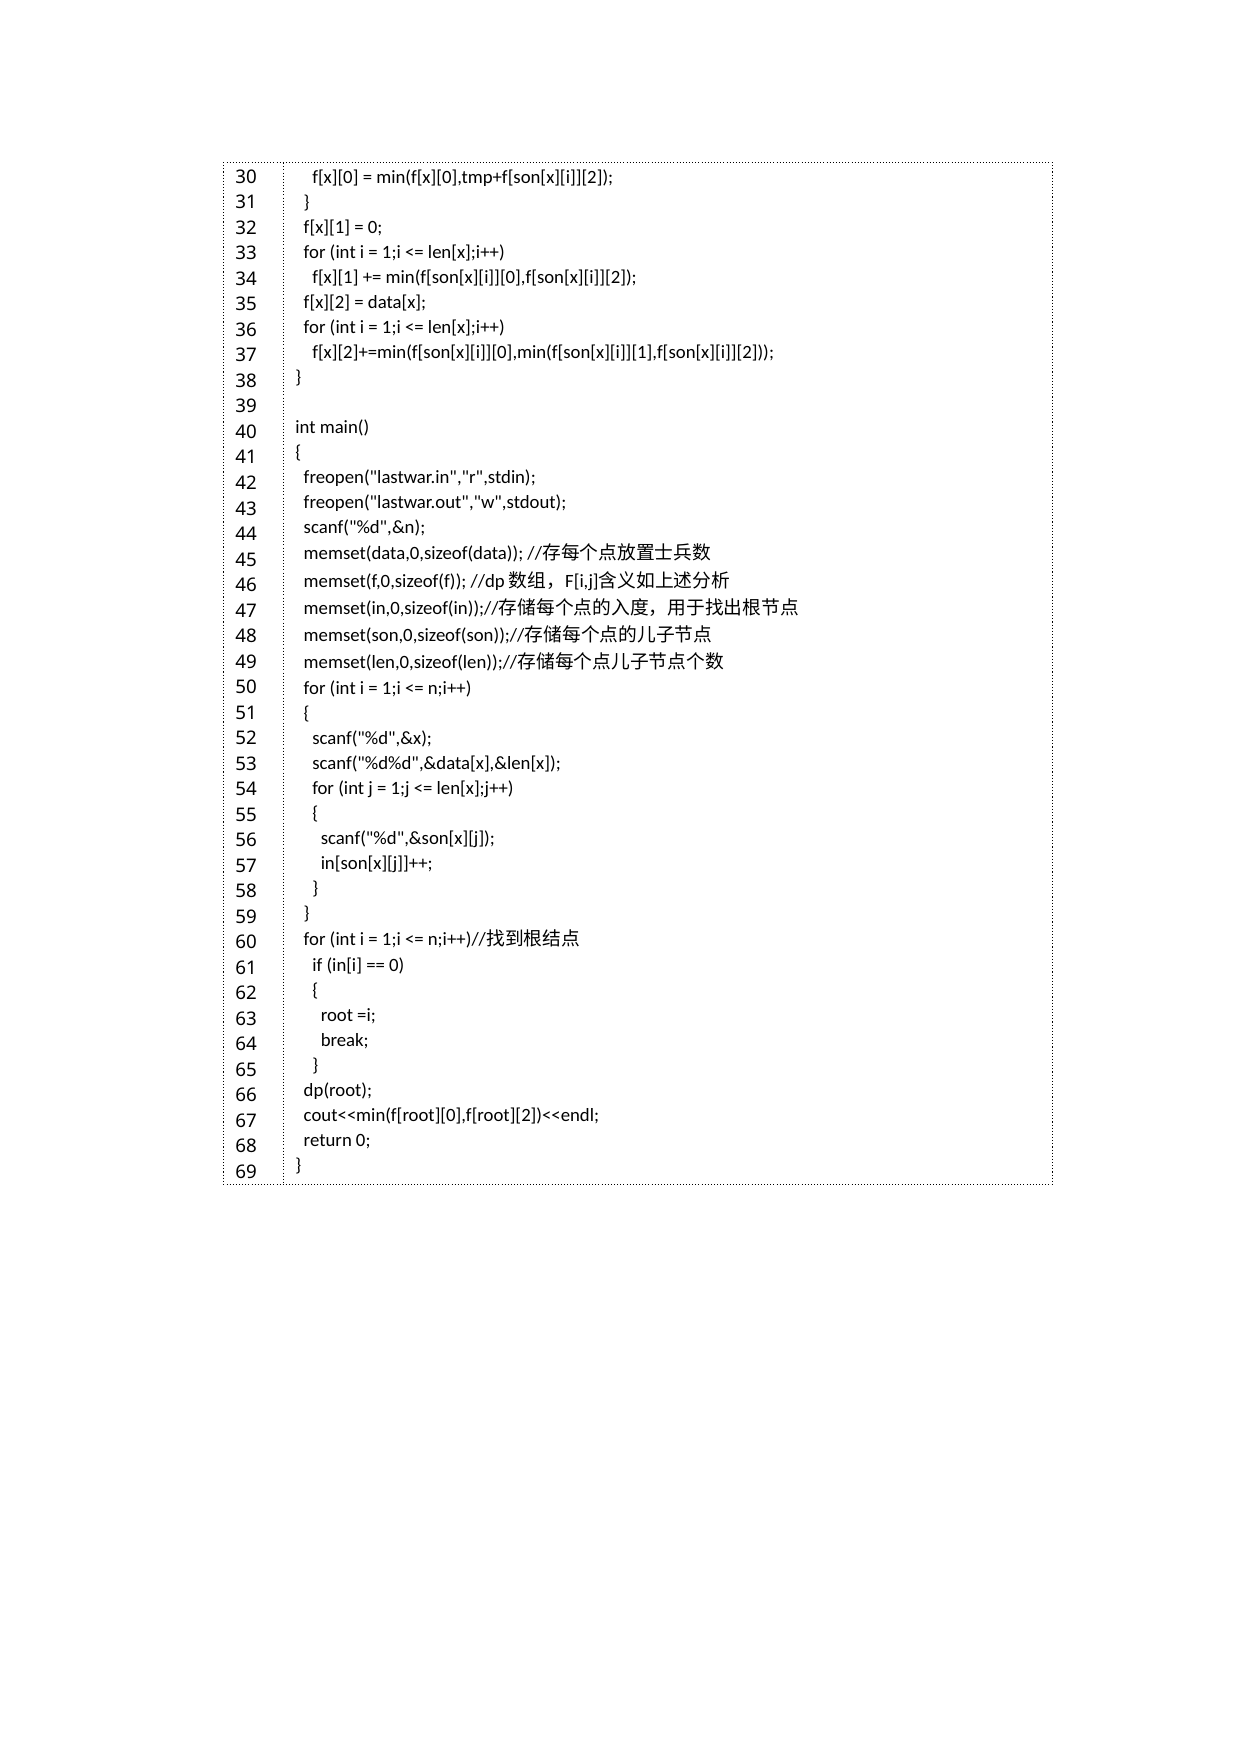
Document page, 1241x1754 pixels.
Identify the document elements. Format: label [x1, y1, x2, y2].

table_header [284, 162, 1053, 1184]
table_header [224, 162, 284, 1184]
